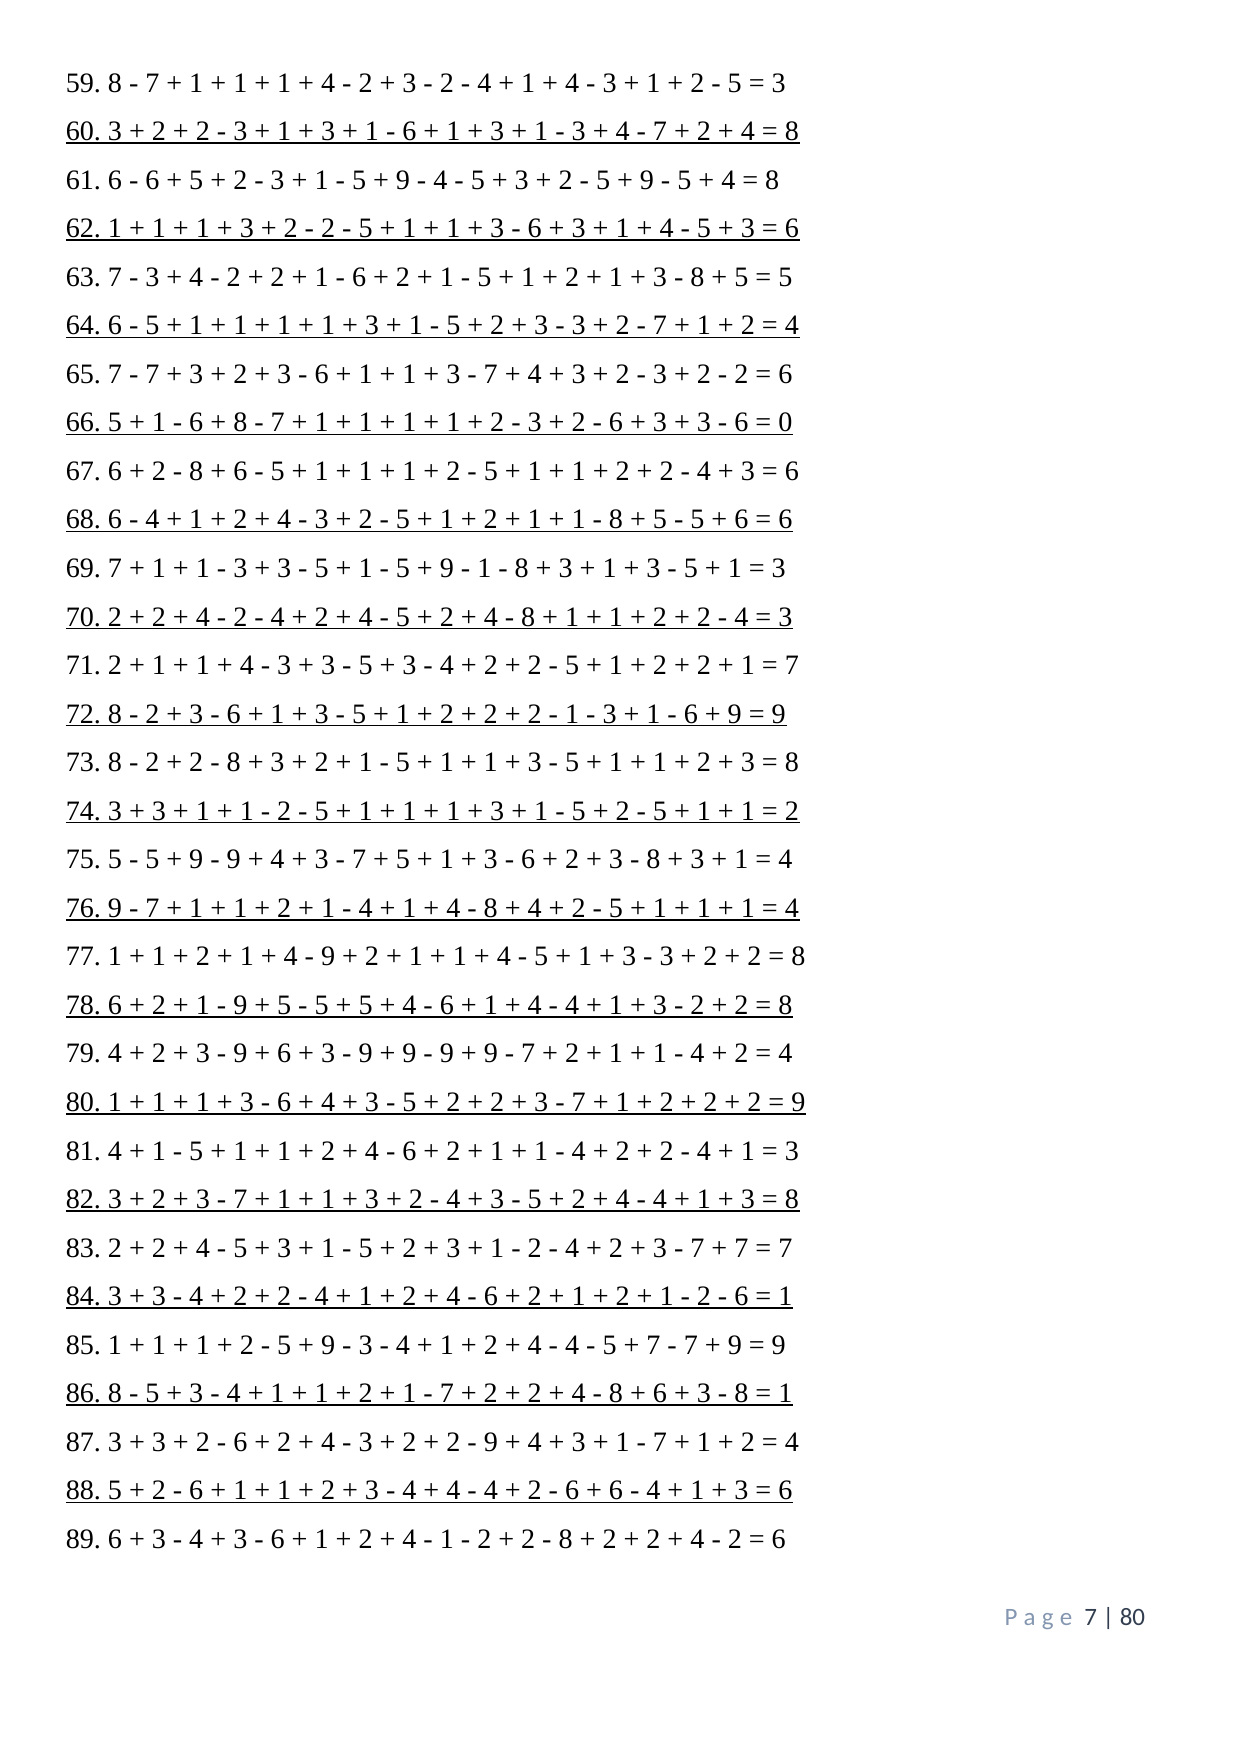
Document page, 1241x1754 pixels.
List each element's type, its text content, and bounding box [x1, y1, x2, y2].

text 61. 6 - 6 + 5 + 2 - 3 + 1 - 5 + 9 - 4 - 5 + 3 + 2 - 5 + 9 - 5 + 4 = 8 [66, 163, 1172, 195]
text 82. 3 + 2 + 3 - 7 + 1 + 1 + 3 + 2 - 4 + 3 - 5 + 2 + 4 - 4 + 1 + 3 = 8 [66, 1182, 1172, 1214]
text 65. 7 - 7 + 3 + 2 + 3 - 6 + 1 + 1 + 3 - 7 + 4 + 3 + 2 - 3 + 2 - 2 = 6 [66, 357, 1172, 389]
text 87. 3 + 3 + 2 - 6 + 2 + 4 - 3 + 2 + 2 - 9 + 4 + 3 + 1 - 7 + 1 + 2 = 4 [66, 1425, 1172, 1457]
text 59. 8 - 7 + 1 + 1 + 1 + 4 - 2 + 3 - 2 - 4 + 1 + 4 - 3 + 1 + 2 - 5 = 3 [66, 66, 1172, 98]
text 81. 4 + 1 - 5 + 1 + 1 + 2 + 4 - 6 + 2 + 1 + 1 - 4 + 2 + 2 - 4 + 1 = 3 [66, 1133, 1172, 1166]
text 60. 3 + 2 + 2 - 3 + 1 + 3 + 1 - 6 + 1 + 3 + 1 - 3 + 4 - 7 + 2 + 4 = 8 [66, 114, 1172, 147]
text 76. 9 - 7 + 1 + 1 + 2 + 1 - 4 + 1 + 4 - 8 + 4 + 2 - 5 + 1 + 1 + 1 = 4 [66, 891, 1172, 923]
text 84. 3 + 3 - 4 + 2 + 2 - 4 + 1 + 2 + 4 - 6 + 2 + 1 + 2 + 1 - 2 - 6 = 1 [66, 1279, 1172, 1312]
text 66. 5 + 1 - 6 + 8 - 7 + 1 + 1 + 1 + 1 + 2 - 3 + 2 - 6 + 3 + 3 - 6 = 0 [66, 405, 1172, 438]
text 63. 7 - 3 + 4 - 2 + 2 + 1 - 6 + 2 + 1 - 5 + 1 + 2 + 1 + 3 - 8 + 5 = 5 [66, 260, 1172, 292]
text 79. 4 + 2 + 3 - 9 + 6 + 3 - 9 + 9 - 9 + 9 - 7 + 2 + 1 + 1 - 4 + 2 = 4 [66, 1036, 1172, 1069]
text 73. 8 - 2 + 2 - 8 + 3 + 2 + 1 - 5 + 1 + 1 + 3 - 5 + 1 + 1 + 2 + 3 = 8 [66, 745, 1172, 778]
text 77. 1 + 1 + 2 + 1 + 4 - 9 + 2 + 1 + 1 + 4 - 5 + 1 + 3 - 3 + 2 + 2 = 8 [66, 939, 1172, 972]
text 86. 8 - 5 + 3 - 4 + 1 + 1 + 2 + 1 - 7 + 2 + 2 + 4 - 8 + 6 + 3 - 8 = 1 [66, 1376, 1172, 1409]
text 80. 1 + 1 + 1 + 3 - 6 + 4 + 3 - 5 + 2 + 2 + 3 - 7 + 1 + 2 + 2 + 2 = 9 [66, 1085, 1172, 1117]
text 83. 2 + 2 + 4 - 5 + 3 + 1 - 5 + 2 + 3 + 1 - 2 - 4 + 2 + 3 - 7 + 7 = 7 [66, 1231, 1172, 1263]
text 88. 5 + 2 - 6 + 1 + 1 + 2 + 3 - 4 + 4 - 4 + 2 - 6 + 6 - 4 + 1 + 3 = 6 [66, 1473, 1172, 1506]
text 71. 2 + 1 + 1 + 4 - 3 + 3 - 5 + 3 - 4 + 2 + 2 - 5 + 1 + 2 + 2 + 1 = 7 [66, 648, 1172, 681]
text 72. 8 - 2 + 3 - 6 + 1 + 3 - 5 + 1 + 2 + 2 + 2 - 1 - 3 + 1 - 6 + 9 = 9 [66, 697, 1172, 729]
text 68. 6 - 4 + 1 + 2 + 4 - 3 + 2 - 5 + 1 + 2 + 1 + 1 - 8 + 5 - 5 + 6 = 6 [66, 502, 1172, 535]
text 69. 7 + 1 + 1 - 3 + 3 - 5 + 1 - 5 + 9 - 1 - 8 + 3 + 1 + 3 - 5 + 1 = 3 [66, 551, 1172, 583]
text 75. 5 - 5 + 9 - 9 + 4 + 3 - 7 + 5 + 1 + 3 - 6 + 2 + 3 - 8 + 3 + 1 = 4 [66, 842, 1172, 875]
text 89. 6 + 3 - 4 + 3 - 6 + 1 + 2 + 4 - 1 - 2 + 2 - 8 + 2 + 2 + 4 - 2 = 6 [66, 1522, 1172, 1554]
text 74. 3 + 3 + 1 + 1 - 2 - 5 + 1 + 1 + 1 + 3 + 1 - 5 + 2 - 5 + 1 + 1 = 2 [66, 794, 1172, 826]
text 70. 2 + 2 + 4 - 2 - 4 + 2 + 4 - 5 + 2 + 4 - 8 + 1 + 1 + 2 + 2 - 4 = 3 [66, 599, 1172, 632]
text 67. 6 + 2 - 8 + 6 - 5 + 1 + 1 + 1 + 2 - 5 + 1 + 1 + 2 + 2 - 4 + 3 = 6 [66, 454, 1172, 486]
text 85. 1 + 1 + 1 + 2 - 5 + 9 - 3 - 4 + 1 + 2 + 4 - 4 - 5 + 7 - 7 + 9 = 9 [66, 1328, 1172, 1360]
text 62. 1 + 1 + 1 + 3 + 2 - 2 - 5 + 1 + 1 + 3 - 6 + 3 + 1 + 4 - 5 + 3 = 6 [66, 211, 1172, 244]
text 64. 6 - 5 + 1 + 1 + 1 + 1 + 3 + 1 - 5 + 2 + 3 - 3 + 2 - 7 + 1 + 2 = 4 [66, 308, 1172, 341]
text 78. 6 + 2 + 1 - 9 + 5 - 5 + 5 + 4 - 6 + 1 + 4 - 4 + 1 + 3 - 2 + 2 = 8 [66, 988, 1172, 1020]
